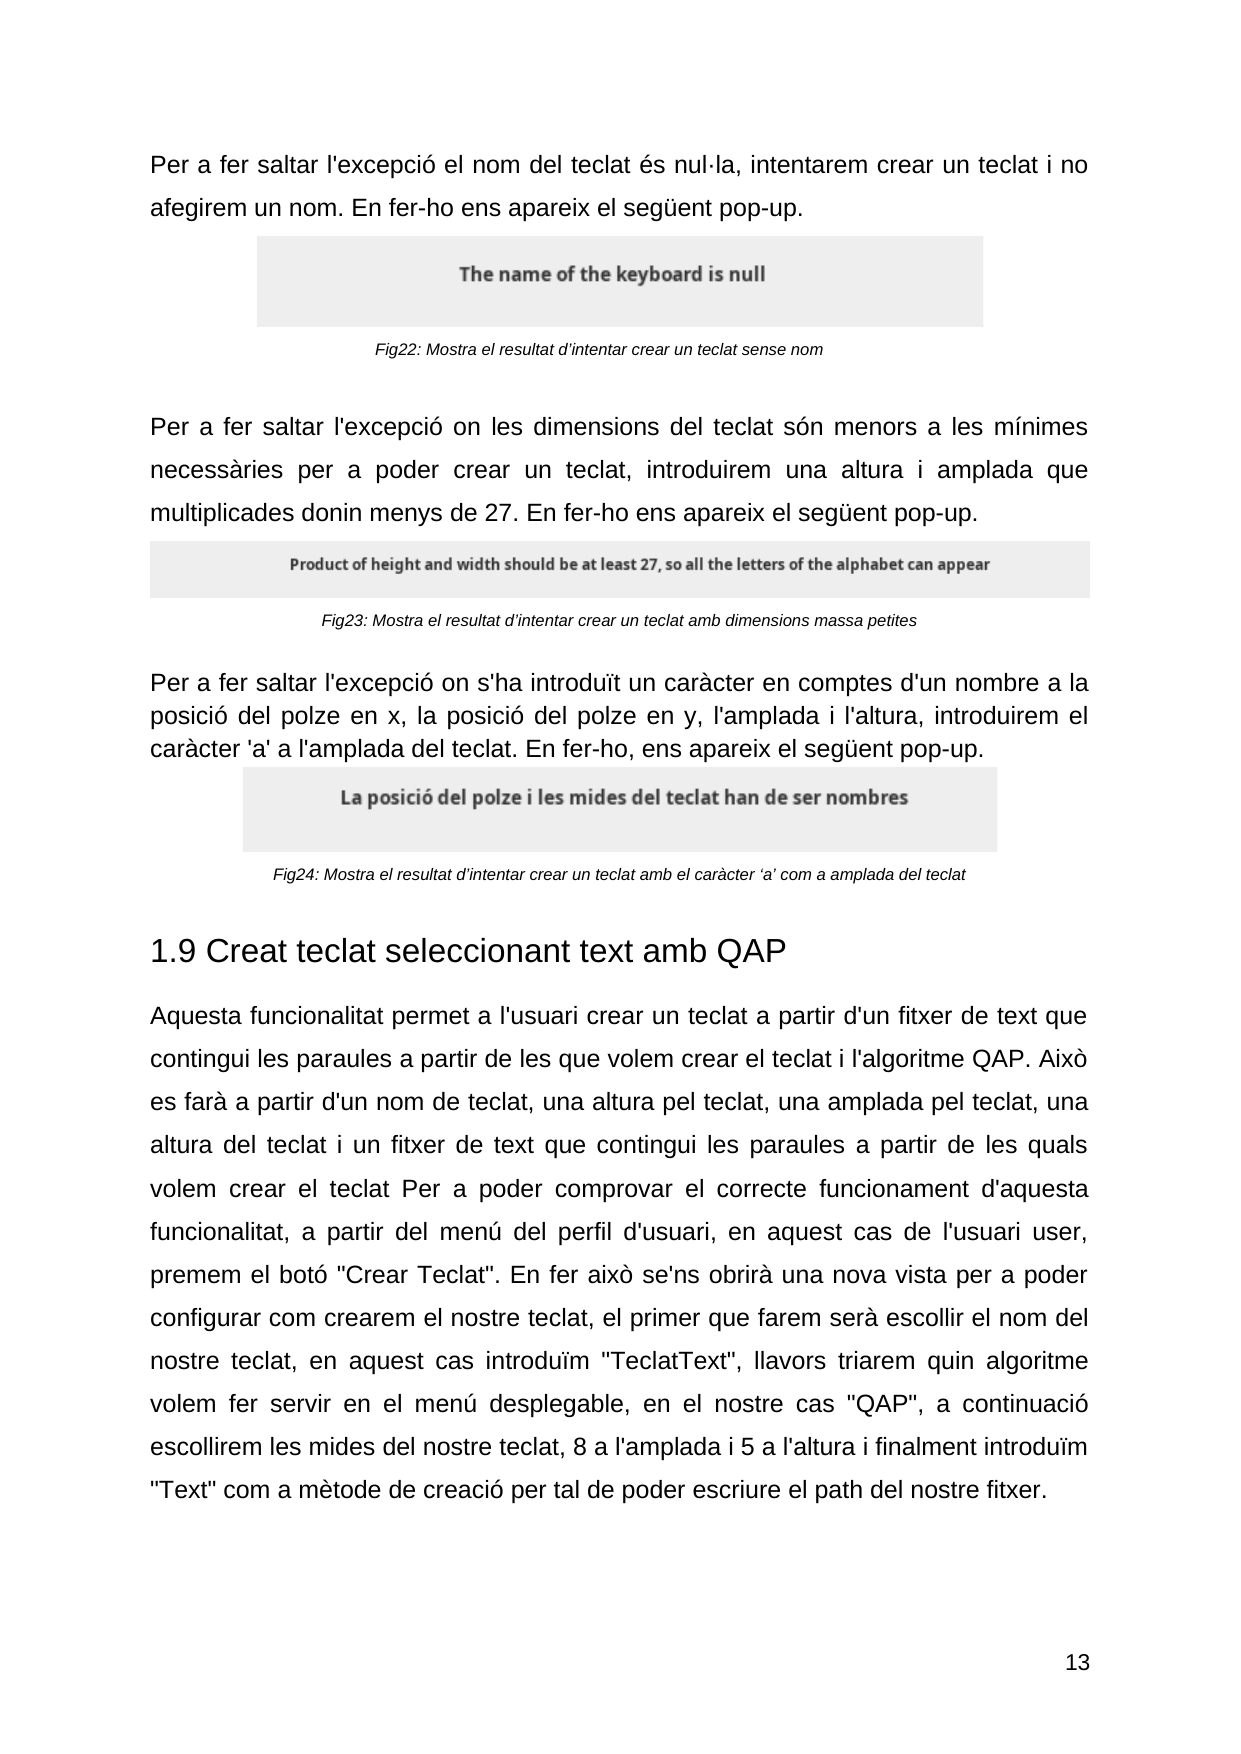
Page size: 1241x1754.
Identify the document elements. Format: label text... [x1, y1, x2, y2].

text Per a fer saltar l'excepció on s'ha introduït un caràcter en comptes d'un nombre a la posició del polze en x, la posició del polze en y, l'amplada i l'altura, introduirem el caràcter 'a' a l'amplada del teclat. En fer-ho, ens apareix el següent pop-up. [150, 668, 1090, 763]
text Per a fer saltar l'excepció on les dimensions del teclat són menors a les mínimes necessàries per a poder crear un teclat, introduirem una altura i amplada que multiplicades donin menys de 27. En fer-ho ens apareix el següent pop-up. [150, 412, 1090, 527]
picture [150, 541, 1091, 598]
text Fig22: Mostra el resultat d’intentar crear un teclat sense nom [375, 340, 1090, 359]
text Fig23: Mostra el resultat d’intentar crear un teclat amb dimensions massa petites [150, 611, 1090, 630]
text Per a fer saltar l'excepció el nom del teclat és nul·la, intentarem crear un teclat i no afegirem un nom. En fer-ho ens apareix el següent pop-up. [150, 150, 1090, 222]
text Aquesta funcionalitat permet a l'usuari crear un teclat a partir d'un fitxer de text que contingui les paraules a partir de les que volem crear el teclat i l'algoritme QAP. Això es farà a partir d'un nom de teclat, una altura pel teclat, una amplada pel teclat, una altura del teclat i un fitxer de text que contingui les paraules a partir de les quals volem crear el teclat Per a poder comprovar el correcte funcionament d'aquesta funcionalitat, a partir del menú del perfil d'usuari, en aquest cas de l'usuari user, premem el botó "Crear Teclat". En fer això se'ns obrirà una nova vista per a poder configurar com crearem el nostre teclat, el primer que farem serà escollir el nom del nostre teclat, en aquest cas introduïm "TeclatText", llavors triarem quin algoritme volem fer servir en el menú desplegable, en el nostre cas "QAP", a continuació escollirem les mides del nostre teclat, 8 a l'amplada i 5 a l'altura i finalment introduïm "Text" com a mètode de creació per tal de poder escriure el path del nostre fitxer. [150, 1001, 1090, 1504]
picture [256, 236, 984, 327]
picture [242, 767, 998, 852]
subtitle 1.9 Creat teclat seleccionant text amb QAP [150, 931, 1090, 969]
text Fig24: Mostra el resultat d’intentar crear un teclat amb el caràcter ‘a’ com a amplada del teclat [150, 865, 1090, 884]
